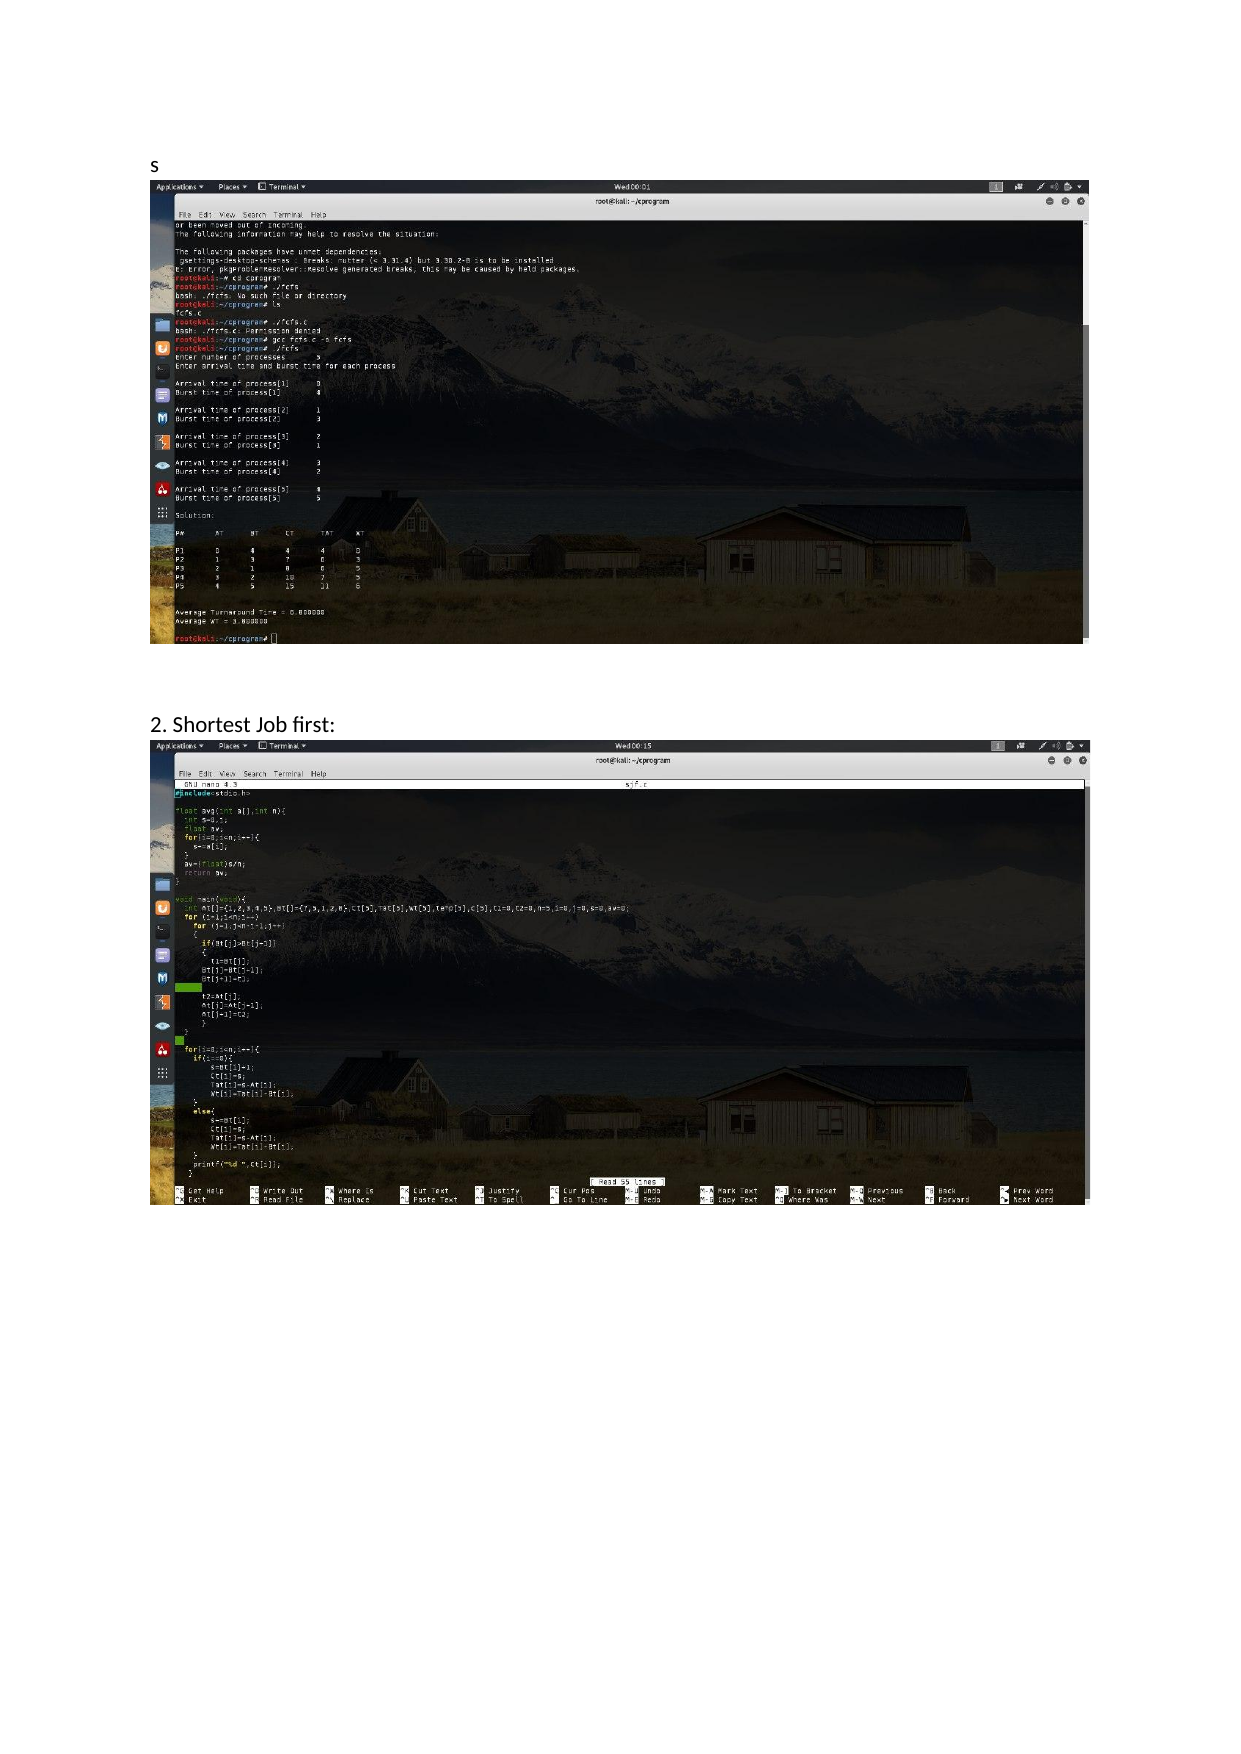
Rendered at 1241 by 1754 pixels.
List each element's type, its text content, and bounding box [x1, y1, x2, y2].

picture [150, 740, 1091, 1205]
picture [150, 180, 1089, 644]
text 2. Shortest Job first: [150, 710, 1090, 740]
